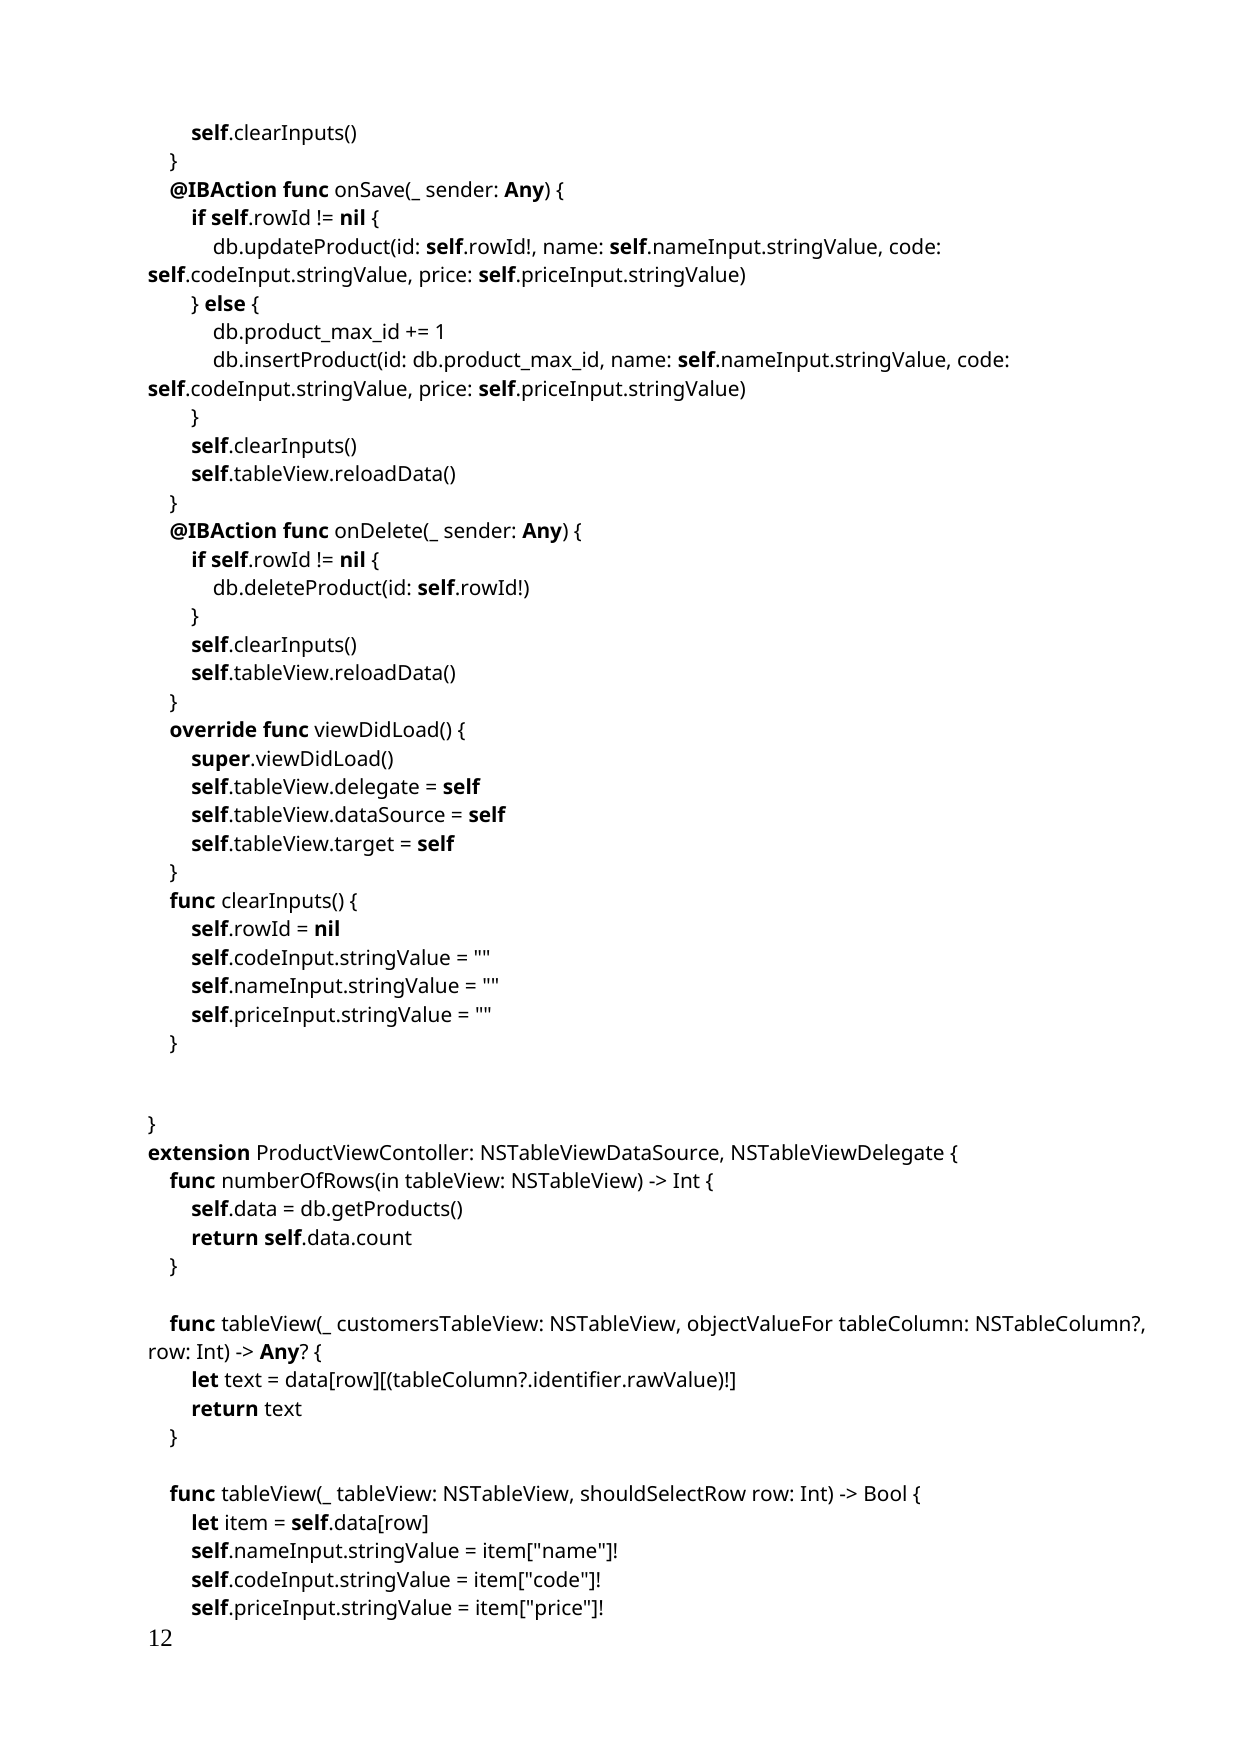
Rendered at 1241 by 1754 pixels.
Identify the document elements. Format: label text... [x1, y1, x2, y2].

text } [148, 147, 1181, 175]
text return self.data.count [148, 1223, 1181, 1251]
text if self.rowId != nil { [148, 203, 1181, 232]
text self.codeInput.stringValue = "" [148, 943, 1181, 971]
text } [148, 687, 1181, 715]
text db.insertProduct(id: db.product_max_id, name: self.nameInput.stringValue, code: self.codeInput.stringValue, price: self.priceInput.stringValue) [148, 346, 1181, 402]
text } [148, 857, 1181, 886]
text let text = data[row][(tableColumn?.identifier.rawValue)!] [148, 1366, 1181, 1394]
text } [148, 488, 1181, 516]
text if self.rowId != nil { [148, 545, 1181, 573]
text self.clearInputs() [148, 630, 1181, 658]
text self.tableView.delegate = self [148, 772, 1181, 801]
text let item = self.data[row] [148, 1508, 1181, 1536]
text func numberOfRows(in tableView: NSTableView) -> Int { [148, 1166, 1181, 1194]
text @IBAction func onSave(_ sender: Any) { [148, 175, 1181, 203]
text func clearInputs() { [148, 886, 1181, 914]
text self.tableView.reloadData() [148, 459, 1181, 488]
text db.deleteProduct(id: self.rowId!) [148, 573, 1181, 602]
text self.data = db.getProducts() [148, 1194, 1181, 1223]
text func tableView(_ tableView: NSTableView, shouldSelectRow row: Int) -> Bool { [148, 1479, 1181, 1508]
text super.viewDidLoad() [148, 744, 1181, 772]
text self.priceInput.stringValue = item["price"]! [148, 1593, 1181, 1622]
text self.tableView.target = self [148, 829, 1181, 857]
text self.priceInput.stringValue = "" [148, 1000, 1181, 1028]
text func tableView(_ customersTableView: NSTableView, objectValueFor tableColumn: NSTableColumn?, row: Int) -> Any? { [148, 1309, 1181, 1366]
text self.clearInputs() [148, 118, 1181, 147]
text } [148, 1251, 1181, 1280]
text self.codeInput.stringValue = item["code"]! [148, 1565, 1181, 1593]
text self.nameInput.stringValue = "" [148, 971, 1181, 1000]
text return text [148, 1394, 1181, 1422]
text self.clearInputs() [148, 431, 1181, 459]
text } [148, 1028, 1181, 1057]
text } [148, 1109, 1181, 1138]
text self.tableView.reloadData() [148, 658, 1181, 687]
text } [148, 1422, 1181, 1451]
text self.nameInput.stringValue = item["name"]! [148, 1536, 1181, 1565]
text } [148, 602, 1181, 630]
text self.tableView.dataSource = self [148, 801, 1181, 829]
text extension ProductViewContoller: NSTableViewDataSource, NSTableViewDelegate { [148, 1138, 1181, 1166]
text } else { [148, 289, 1181, 317]
text } [148, 402, 1181, 431]
text self.rowId = nil [148, 914, 1181, 943]
text @IBAction func onDelete(_ sender: Any) { [148, 516, 1181, 545]
text db.product_max_id += 1 [148, 317, 1181, 346]
text override func viewDidLoad() { [148, 715, 1181, 744]
text db.updateProduct(id: self.rowId!, name: self.nameInput.stringValue, code: self.codeInput.stringValue, price: self.priceInput.stringValue) [148, 232, 1181, 289]
